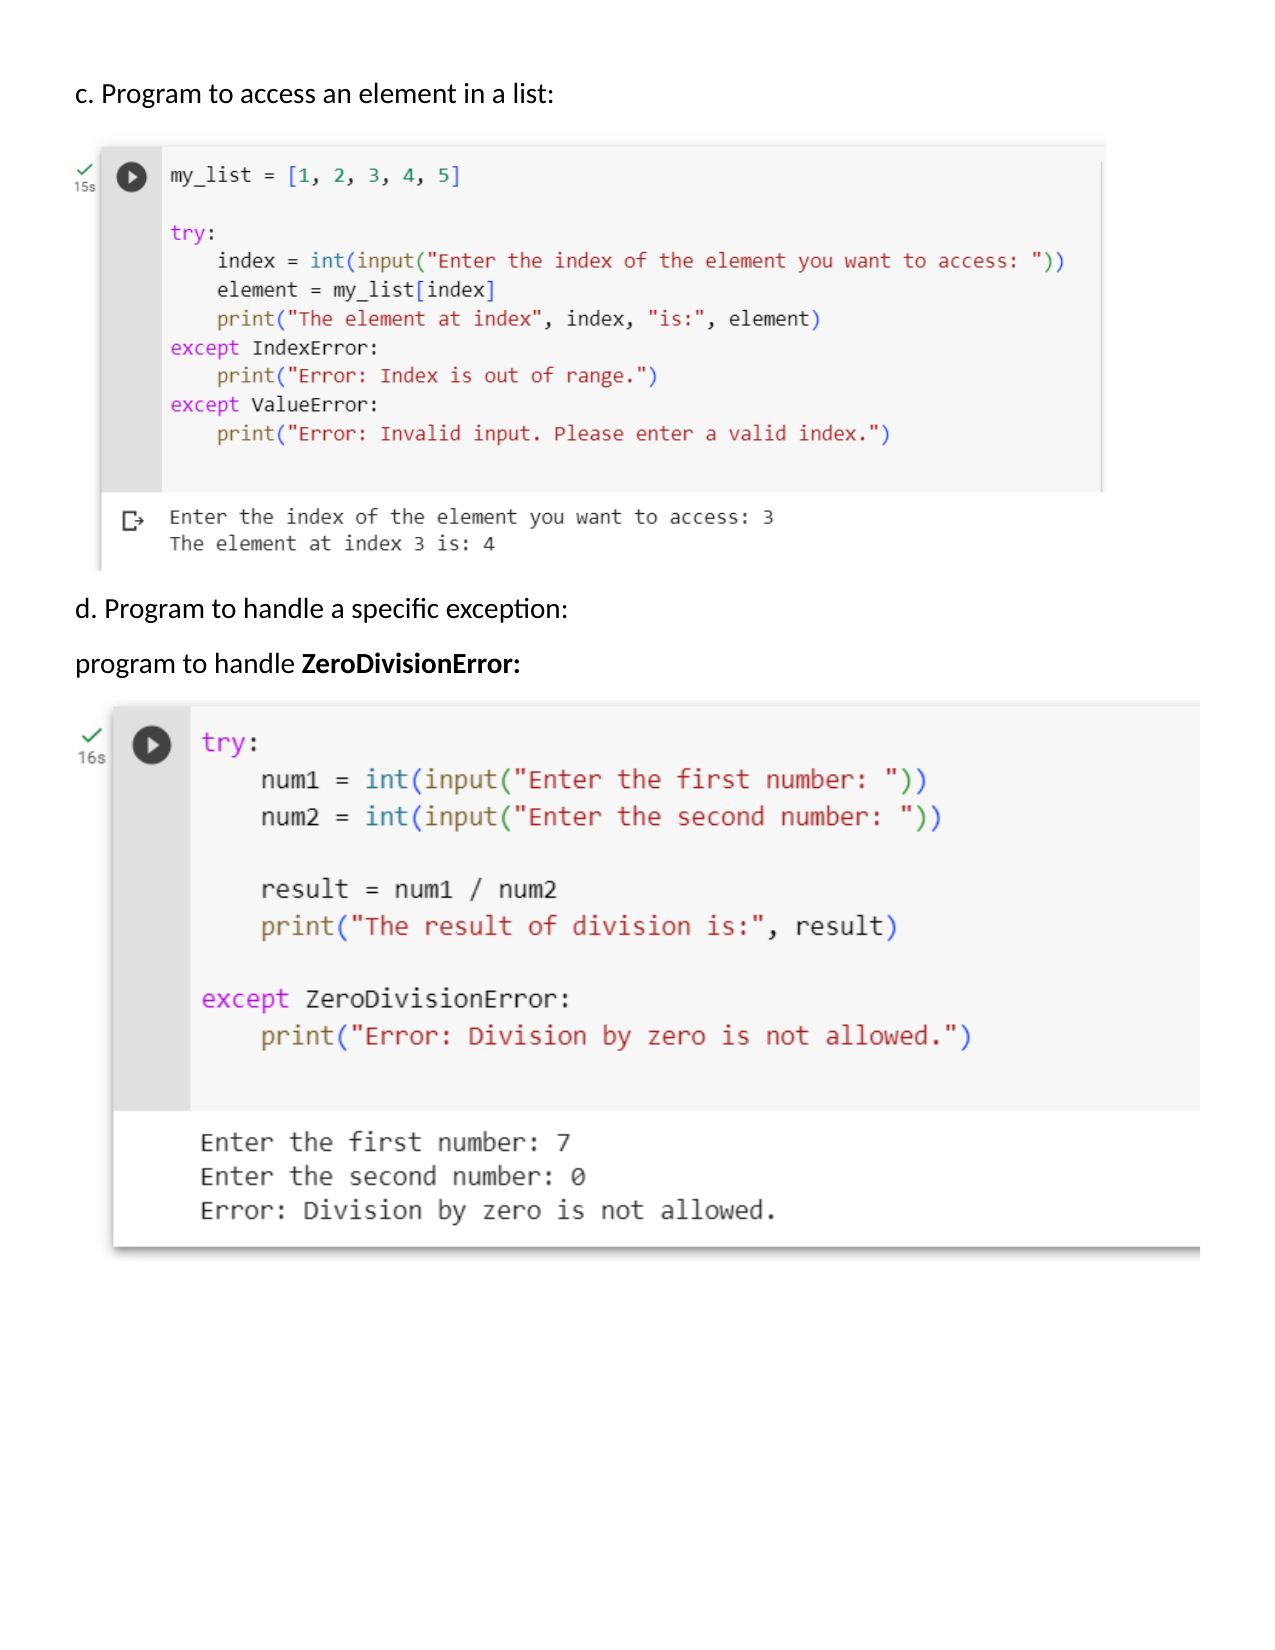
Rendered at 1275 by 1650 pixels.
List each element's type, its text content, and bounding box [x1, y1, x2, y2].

picture [75, 700, 1200, 1261]
text d. Program to handle a specific exception: [75, 590, 1200, 625]
text program to handle ZeroDivisionError: [75, 645, 1200, 681]
text c. Program to access an element in a list: [75, 75, 1200, 111]
picture [75, 130, 1107, 571]
